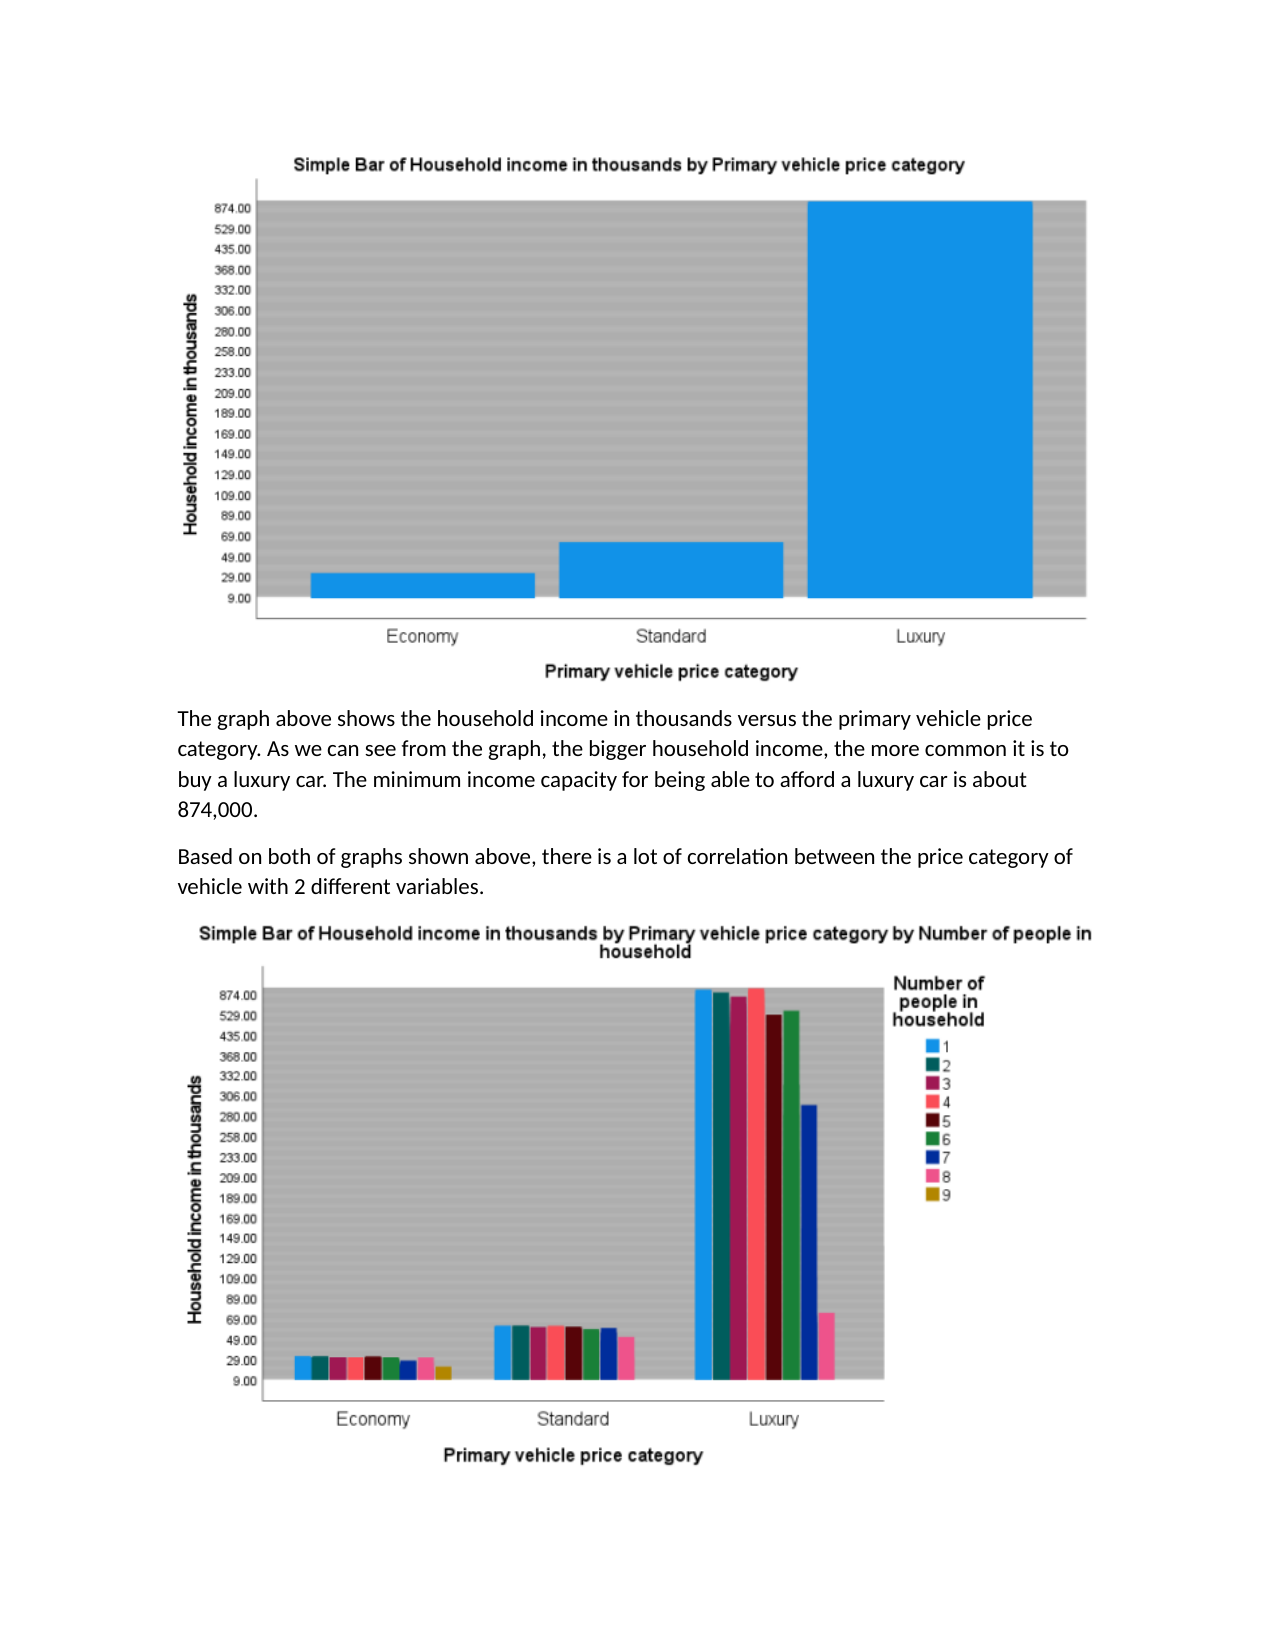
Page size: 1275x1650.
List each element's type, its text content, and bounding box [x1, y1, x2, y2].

text The graph above shows the household income in thousands versus the primary vehicle price category. As we can see from the graph, the bigger household income, the more common it is to buy a luxury car. The minimum income capacity for being able to afford a luxury car is about 874,000. [177, 704, 1098, 823]
picture [177, 918, 1098, 1477]
picture [177, 147, 1098, 686]
text Based on both of graphs shown above, there is a lot of correlation between the price category of vehicle with 2 different variables. [177, 842, 1098, 900]
